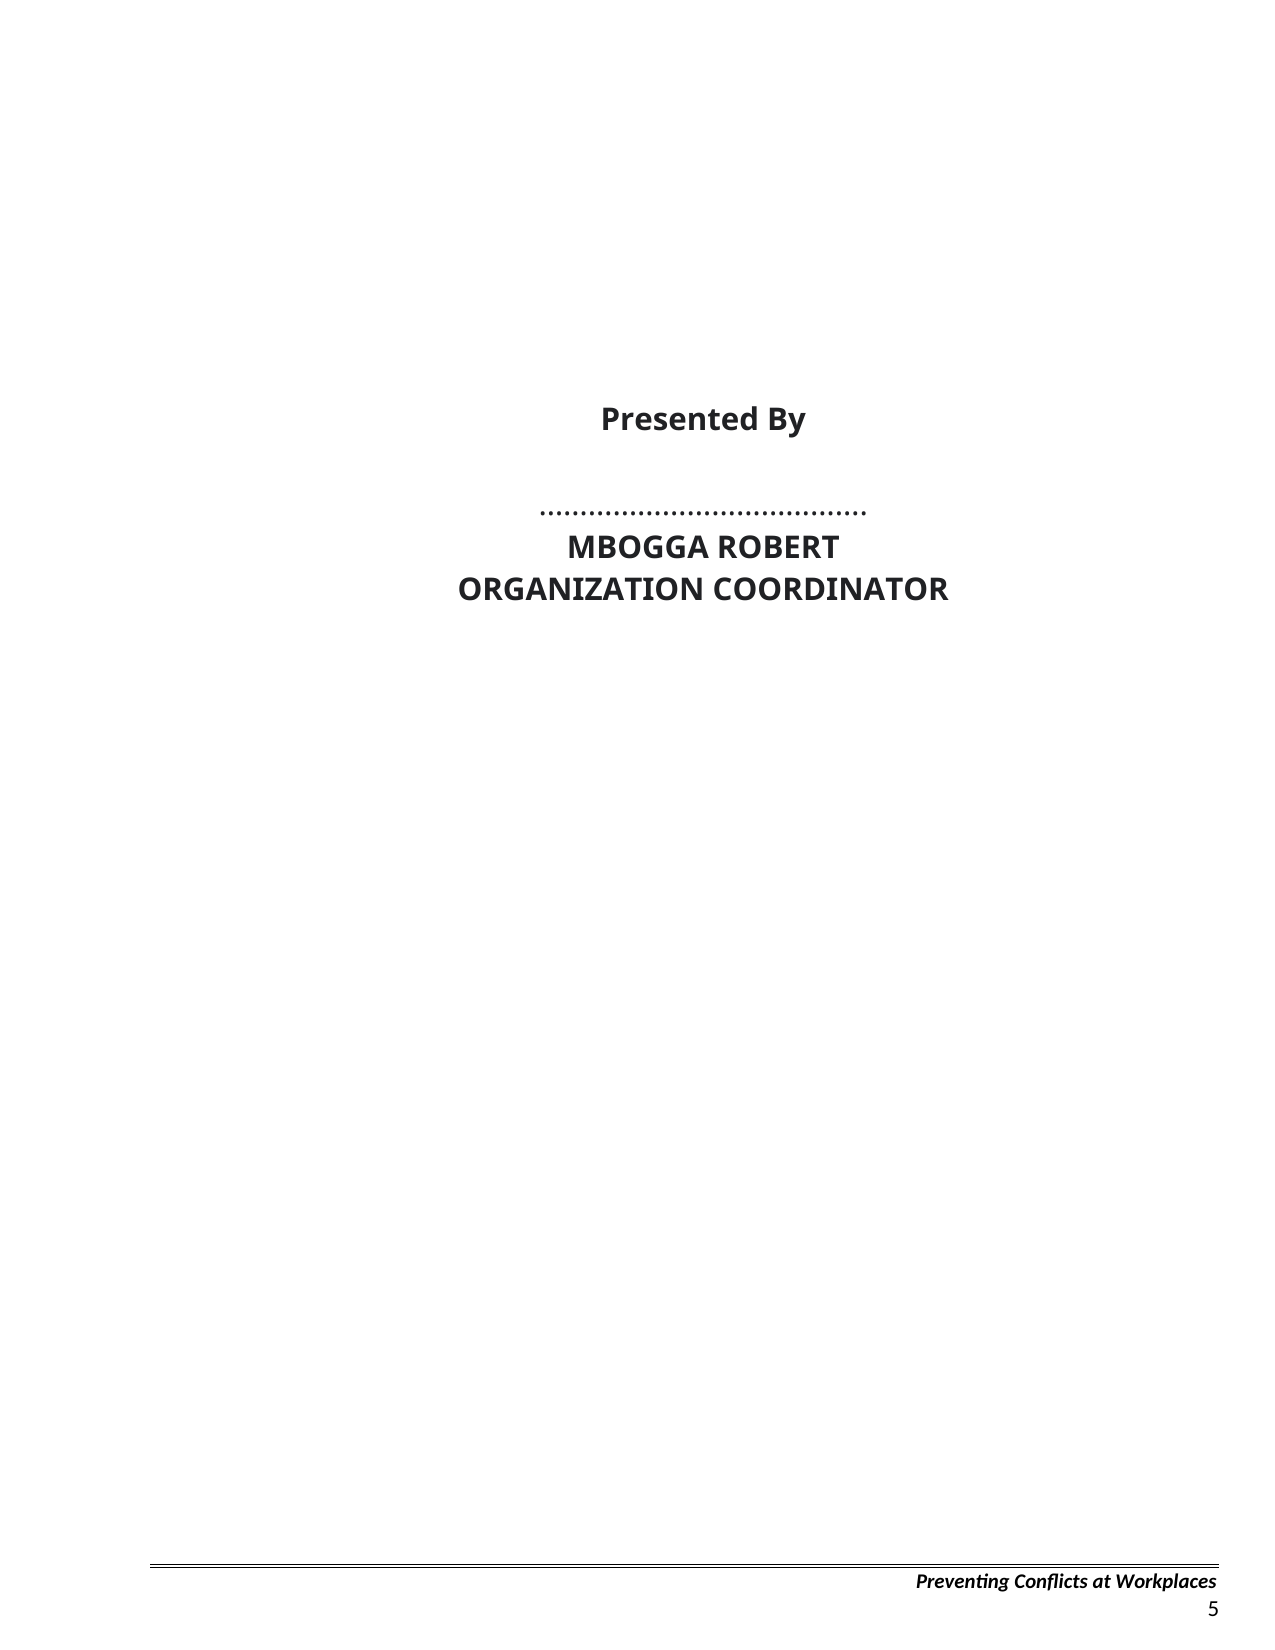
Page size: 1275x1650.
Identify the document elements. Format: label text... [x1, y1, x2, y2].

text ORGANIZATION COORDINATOR [187, 567, 1219, 610]
text …………………………………. [187, 482, 1219, 525]
text Presented By [187, 397, 1219, 439]
text MBOGGA ROBERT [187, 525, 1219, 567]
